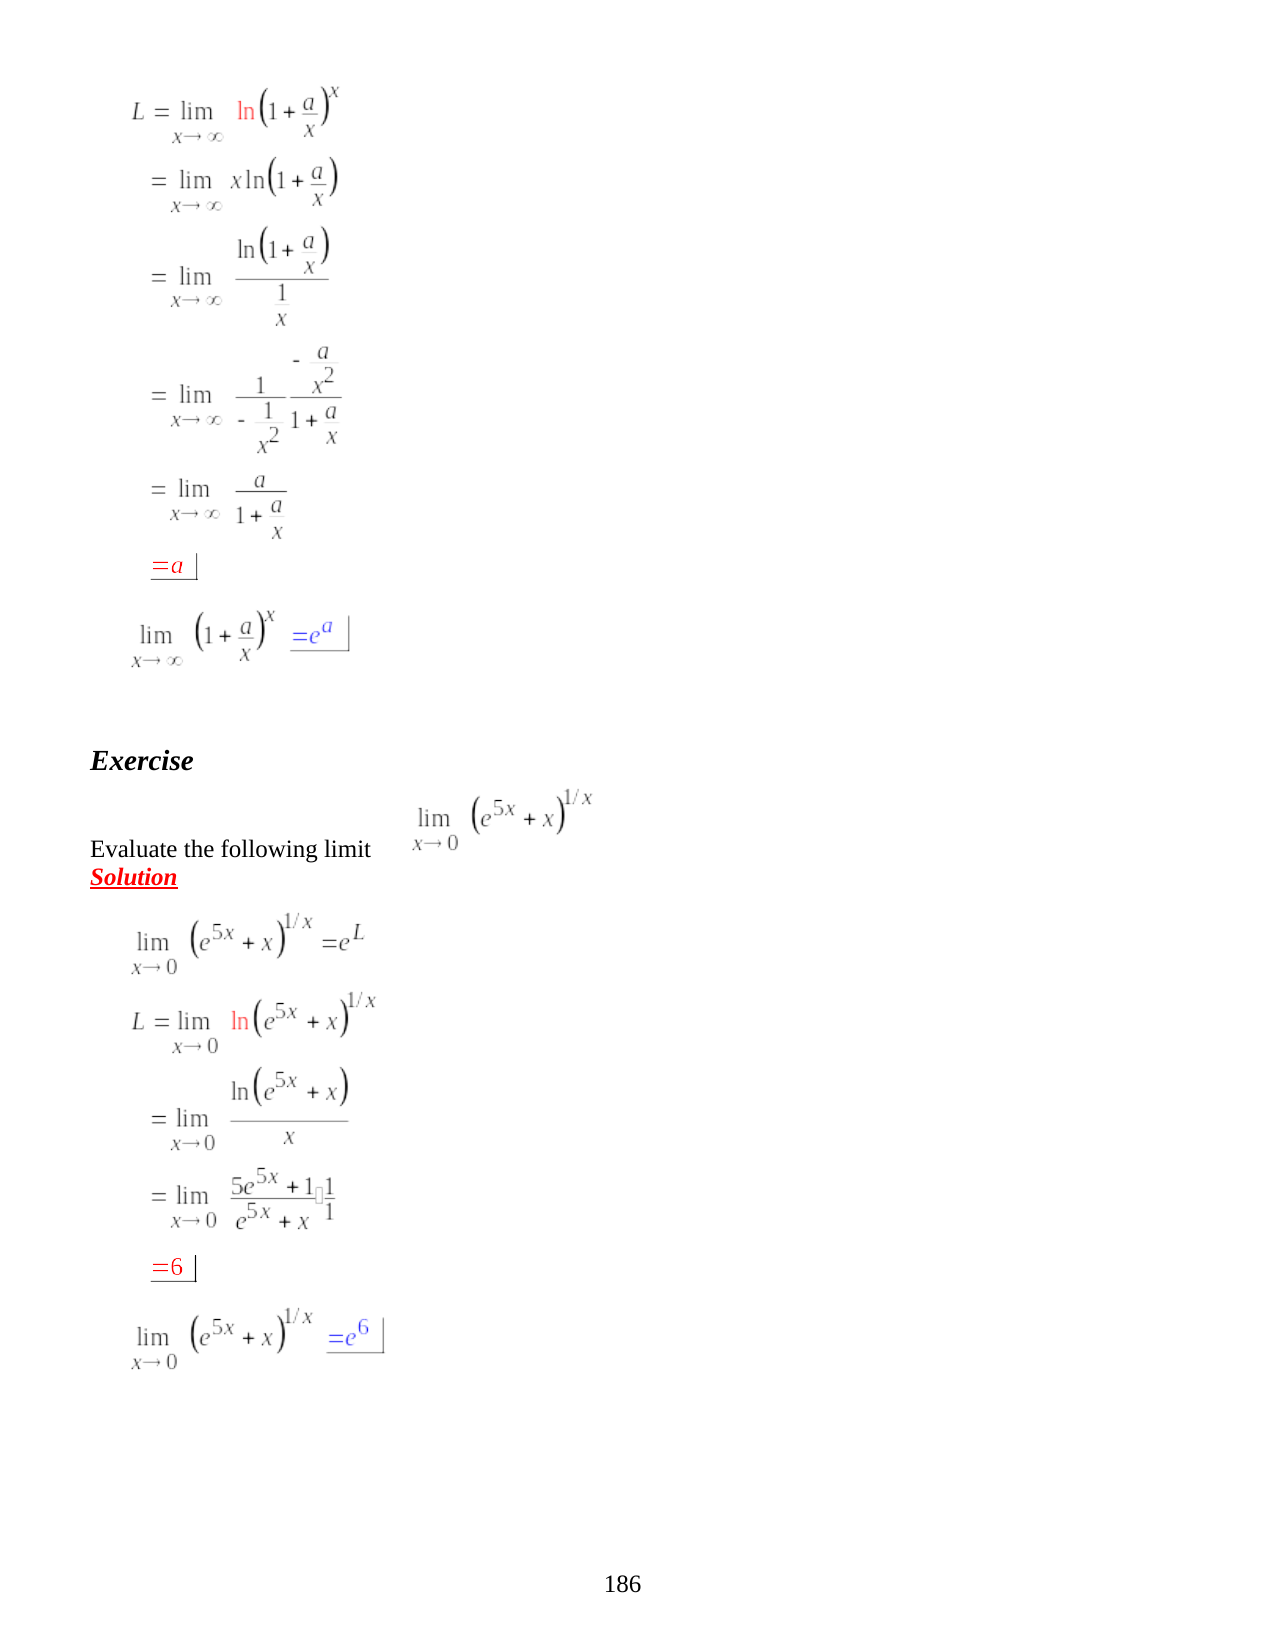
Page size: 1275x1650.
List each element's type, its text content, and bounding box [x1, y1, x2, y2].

text Evaluate the following limit [90, 782, 1155, 862]
text Solution [90, 862, 1155, 891]
text Exercise [90, 743, 1155, 777]
